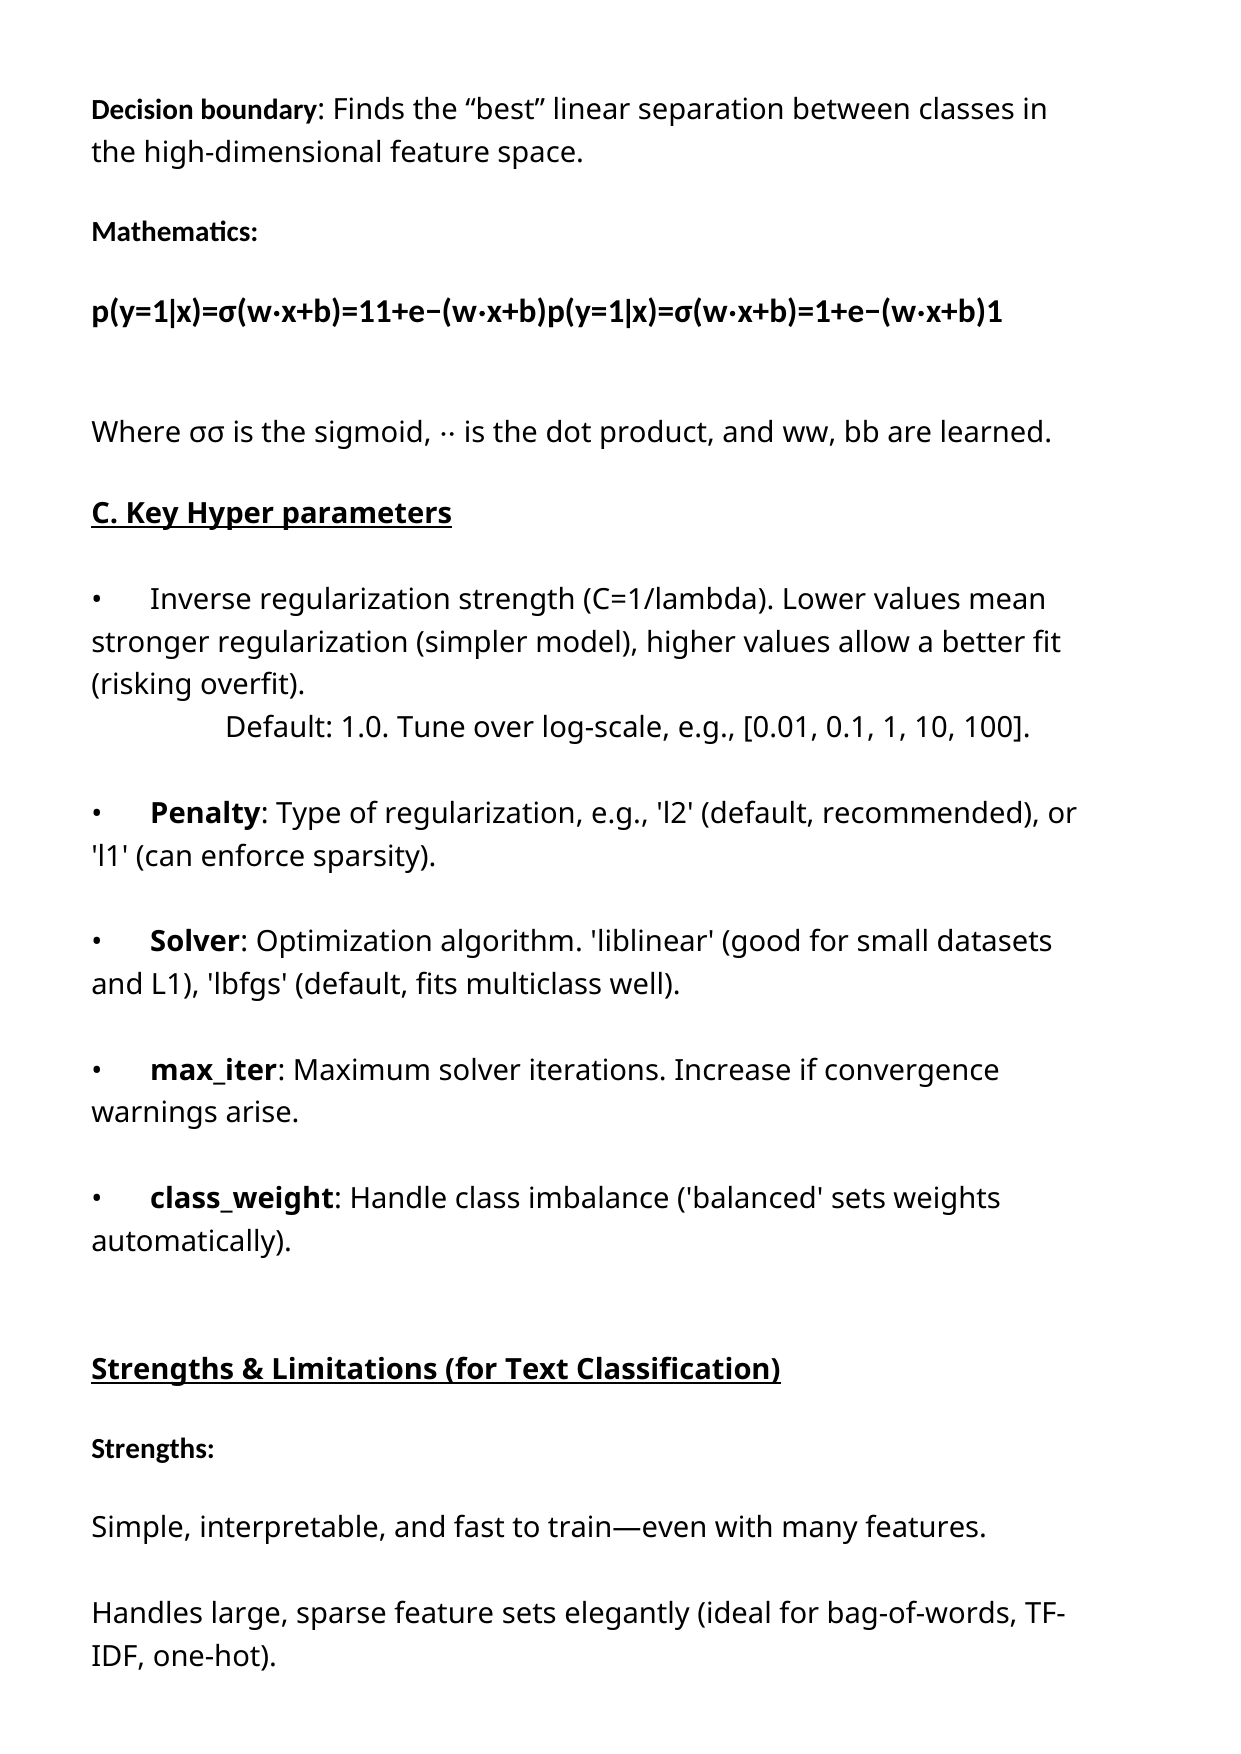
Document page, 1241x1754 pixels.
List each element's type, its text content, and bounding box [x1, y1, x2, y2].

text • Solver: Optimization algorithm. 'liblinear' (good for small datasets and L1), 'lbfgs' (default, fits multiclass well). [91, 921, 1090, 1003]
text Strengths & Limitations (for Text Classification) [91, 1349, 1090, 1388]
text Handles large, sparse feature sets elegantly (ideal for bag-of-words, TF-IDF, one-hot). [91, 1592, 1090, 1675]
text C. Key Hyper parameters [91, 492, 1090, 532]
text • Inverse regularization strength (C=1/lambda). Lower values mean stronger regularization (simpler model), higher values allow a better fit (risking overfit). [91, 578, 1090, 703]
text • Penalty: Type of regularization, e.g., 'l2' (default, recommended), or 'l1' (can enforce sparsity). [91, 792, 1090, 874]
text Mathematics: [91, 213, 1090, 248]
text Decision boundary: Finds the “best” linear separation between classes in the high-dimensional feature space. [91, 89, 1090, 171]
text p(y=1∣x)=σ(w⋅x+b)=11+e−(w⋅x+b)p(y=1∣x)=σ(w⋅x+b)=1+e−(w⋅x+b)1 [91, 289, 1090, 331]
text Strengths: [91, 1430, 1090, 1466]
text Where σσ is the sigmoid, ⋅⋅ is the dot product, and ww, bb are learned. [91, 411, 1090, 451]
text • class_weight: Handle class imbalance ('balanced' sets weights automatically). [91, 1177, 1090, 1260]
text Simple, interpretable, and fast to train—even with many features. [91, 1507, 1090, 1546]
text • max_iter: Maximum solver iterations. Increase if convergence warnings arise. [91, 1049, 1090, 1131]
text Default: 1.0. Tune over log-scale, e.g., [0.01, 0.1, 1, 10, 100]. [91, 706, 1090, 746]
